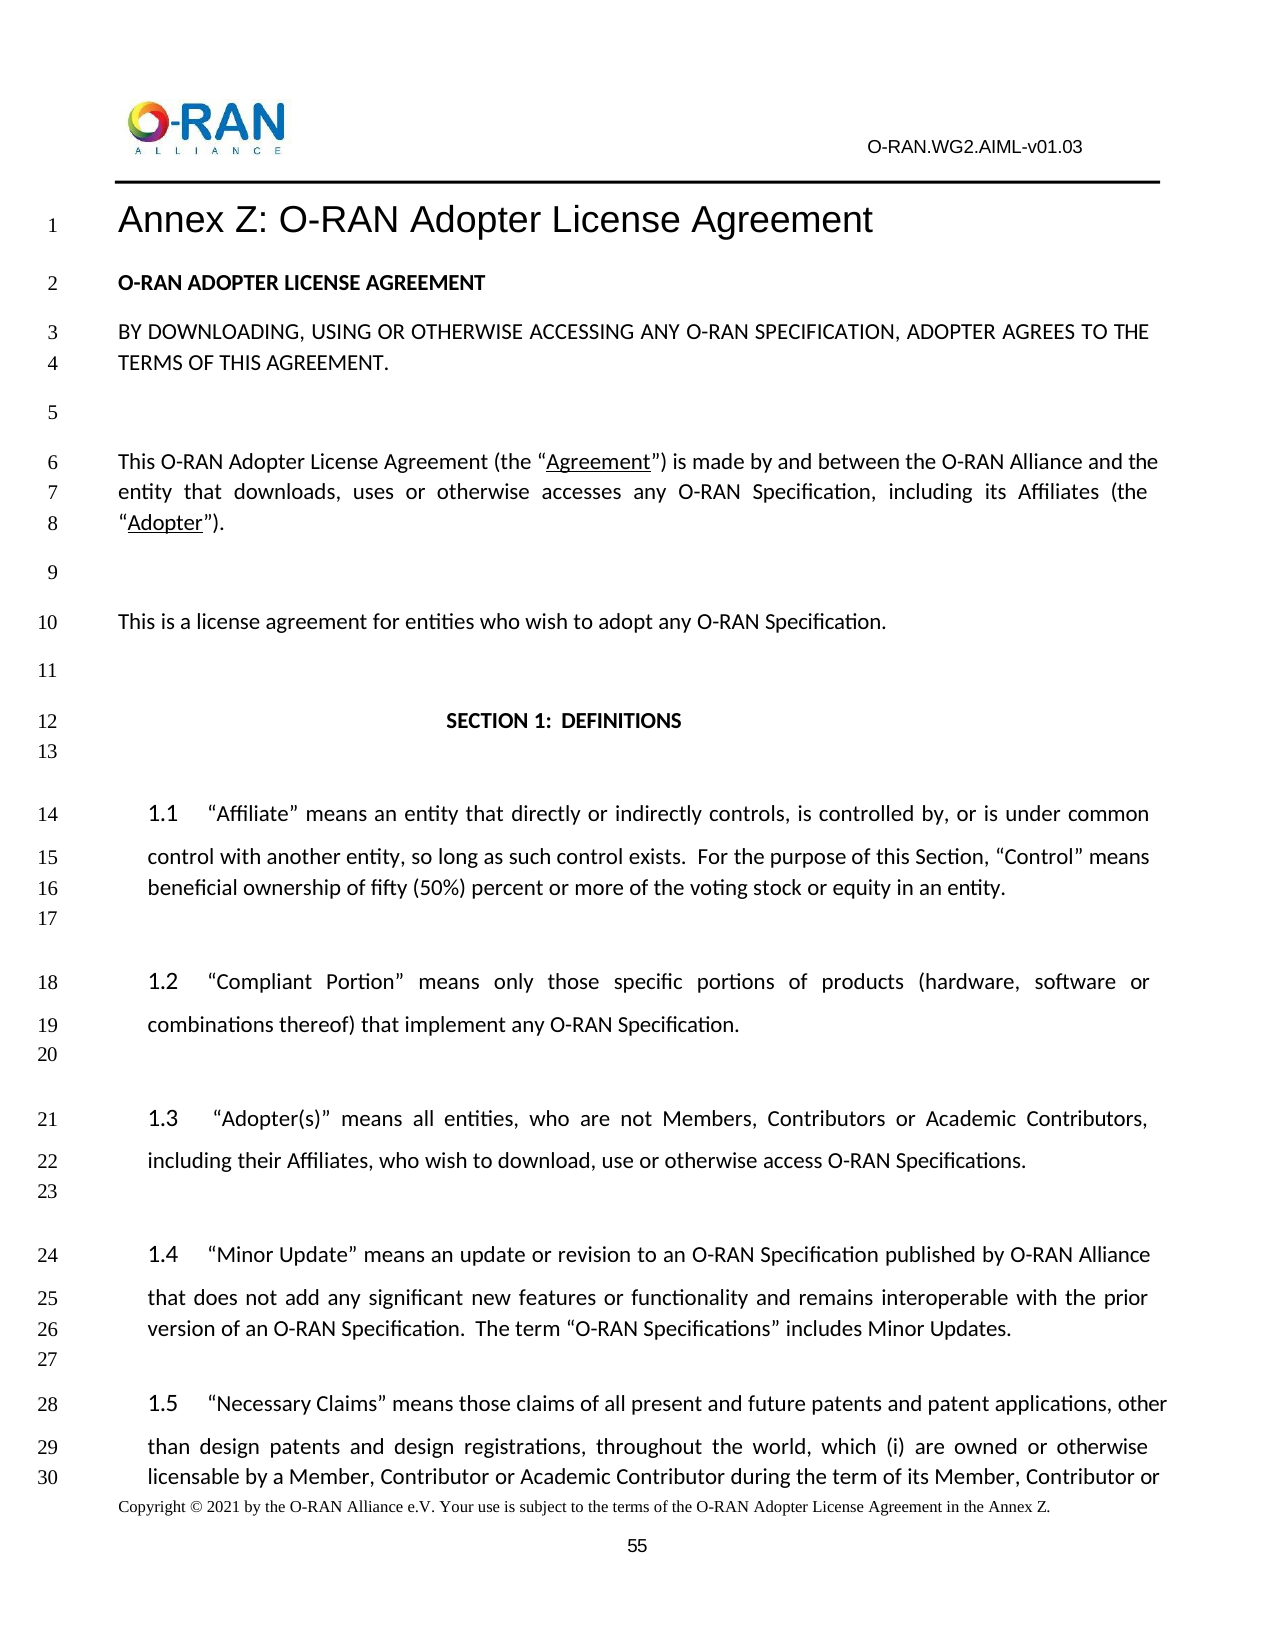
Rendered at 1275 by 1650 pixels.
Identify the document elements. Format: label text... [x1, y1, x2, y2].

list that does not add any significant new features or functionality and remains interoperable with the prior [37, 1283, 1196, 1311]
text 13 [37, 739, 1196, 763]
list version of an O-RAN Specification. The term “O-RAN Specifications” includes Minor Updates. [37, 1314, 1196, 1342]
text 20 [37, 1042, 1196, 1066]
list beneficial ownership of fifty (50%) percent or more of the voting stock or equity in an entity. [37, 873, 1196, 901]
subtitle 12 SECTION 1: DEFINITIONS [37, 706, 1196, 734]
text 10 This is a license agreement for entities who wish to adopt any O-RAN Specification. [37, 607, 1196, 635]
list 1.5 “Necessary Claims” means those claims of all present and future patents and patent applications, other [37, 1387, 1196, 1418]
list 1.4 “Minor Update” means an update or revision to an O-RAN Specification published by O-RAN Alliance [37, 1238, 1196, 1269]
list combinations thereof) that implement any O-RAN Specification. [37, 1010, 1196, 1038]
picture [119, 99, 293, 160]
text 17 [37, 906, 1196, 930]
list 1.3 “Adopter(s)” means all entities, who are not Members, Contributors or Academic Contributors, [37, 1102, 1196, 1132]
list 1.1 “Affiliate” means an entity that directly or indirectly controls, is controlled by, or is under common [37, 798, 1196, 828]
text 8 “Adopter”). [47, 508, 1196, 536]
list TERMS OF THIS AGREEMENT. [47, 348, 1196, 376]
text 6 This O-RAN Adopter License Agreement (the “Agreement”) is made by and between the O-RAN Alliance and the [47, 447, 1196, 475]
list than design patents and design registrations, throughout the world, which (i) are owned or otherwise [37, 1432, 1196, 1460]
list including their Affiliates, who wish to download, use or otherwise access O-RAN Specifications. [37, 1146, 1196, 1174]
list 1.2 “Compliant Portion” means only those specific portions of products (hardware, software or [37, 965, 1196, 996]
list control with another entity, so long as such control exists. For the purpose of this Section, “Control” means [37, 842, 1196, 870]
text 23 [37, 1179, 1196, 1203]
text 9 [47, 560, 1196, 584]
text 11 [37, 658, 1196, 682]
text 5 [47, 400, 1196, 424]
text 7 entity that downloads, uses or otherwise accesses any O-RAN Specification, including its Affiliates (the [47, 477, 1196, 505]
subtitle 1 Annex Z: O-RAN Adopter License Agreement [47, 198, 1196, 241]
text 27 [37, 1347, 1196, 1371]
list licensable by a Member, Contributor or Academic Contributor during the term of its Member, Contributor or [37, 1462, 1196, 1491]
list BY DOWNLOADING, USING OR OTHERWISE ACCESSING ANY O-RAN SPECIFICATION, ADOPTER AGREES TO THE [47, 317, 1196, 345]
subtitle O-RAN ADOPTER LICENSE AGREEMENT [47, 268, 1196, 296]
